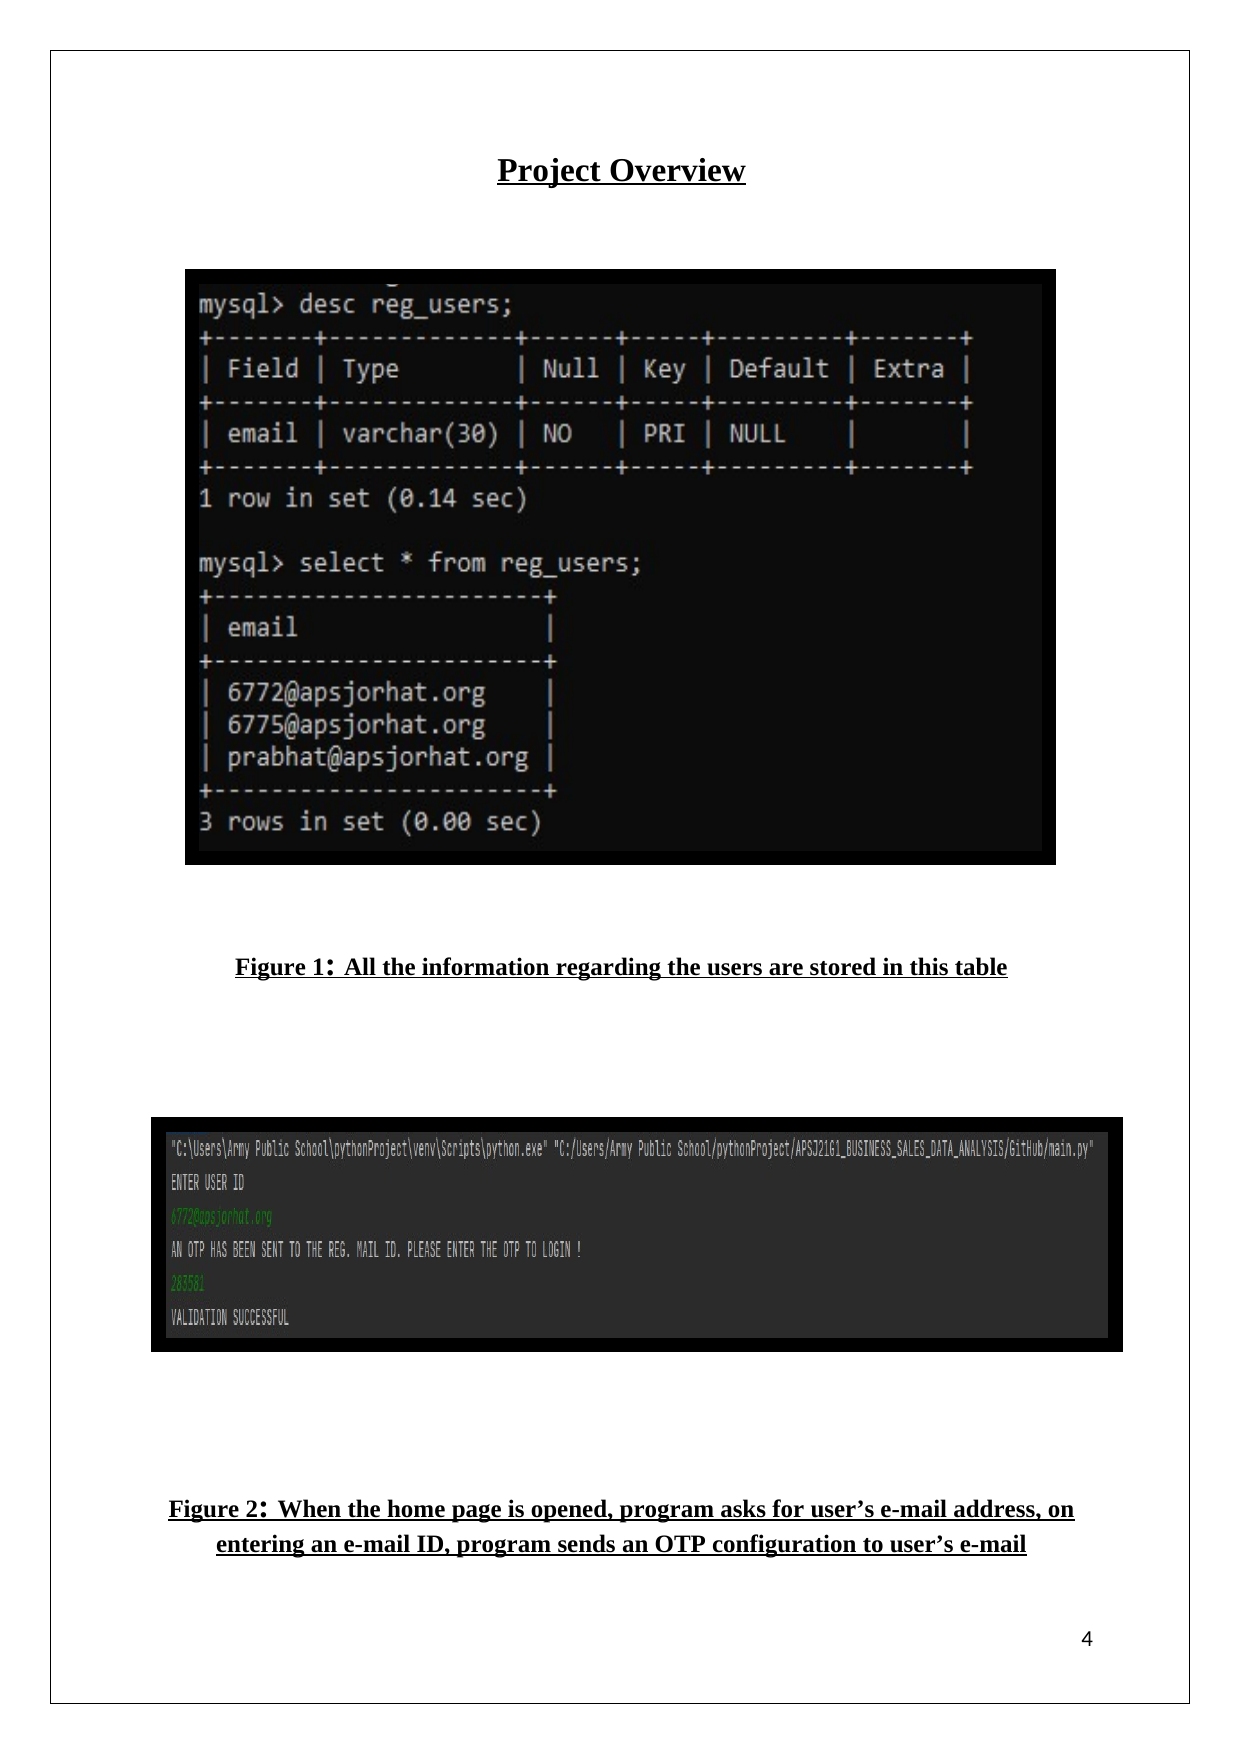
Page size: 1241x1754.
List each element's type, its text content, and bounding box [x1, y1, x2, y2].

text Figure 2: When the home page is opened, program asks for user’s e-mail address, on entering an e-mail ID, program sends an OTP configuration to user’s e-mail [150, 1487, 1093, 1558]
text Project Overview [150, 150, 1093, 188]
picture [199, 284, 1042, 851]
picture [166, 1132, 1108, 1338]
text Figure 1: All the information regarding the users are stored in this table [150, 944, 1093, 982]
